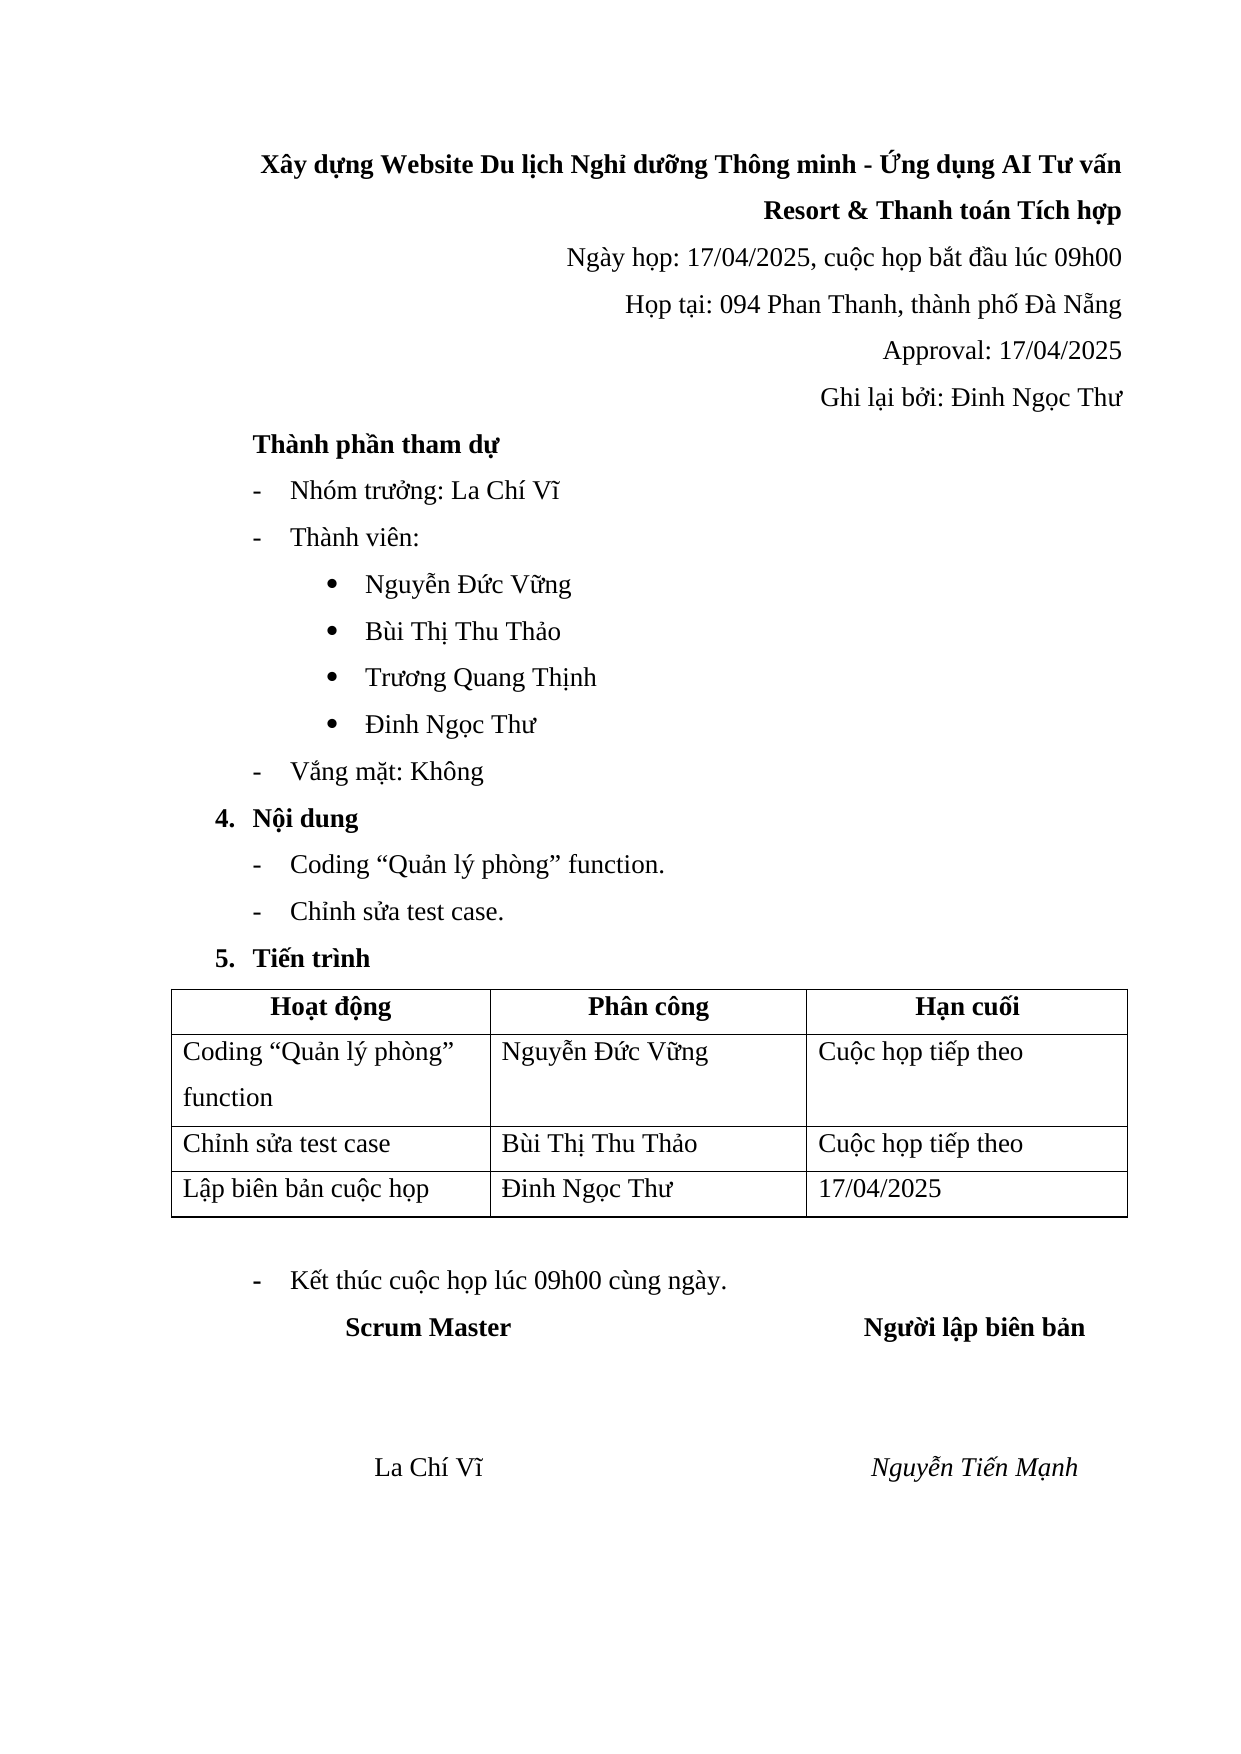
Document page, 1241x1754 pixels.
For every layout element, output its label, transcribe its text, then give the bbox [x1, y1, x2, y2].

list Đinh Ngọc Thư [327, 708, 1122, 739]
list Kết thúc cuộc họp lúc 09h00 cùng ngày. [252, 1264, 1122, 1295]
table_header Hoạt động [172, 990, 490, 1034]
list Coding “Quản lý phòng” function. [252, 848, 1122, 880]
table_header Hạn cuối [807, 990, 1127, 1034]
table_cell Lập biên bản cuộc họp [172, 1172, 490, 1216]
list Nguyễn Đức Vững [327, 568, 1122, 599]
table_cell Chỉnh sửa test case [172, 1127, 490, 1171]
table_cell Cuộc họp tiếp theo [807, 1035, 1127, 1126]
text Xây dựng Website Du lịch Nghỉ dưỡng Thông minh - Ứng dụng AI Tư vấn Resort & Thanh toán Tích hợp [215, 148, 1122, 226]
text Thành phần tham dự [177, 428, 1122, 459]
table_cell Coding “Quản lý phòng” function [172, 1035, 490, 1126]
table_header Phân công [491, 990, 806, 1034]
table_cell Nguyễn Đức Vững [491, 1035, 806, 1126]
list Scrum Master Người lập biên bản [290, 1311, 1122, 1342]
text Approval: 17/04/2025 [215, 334, 1122, 366]
text Họp tại: 094 Phan Thanh, thành phố Đà Nẵng [215, 288, 1122, 319]
table_cell 17/04/2025 [807, 1172, 1127, 1216]
list Trương Quang Thịnh [327, 661, 1122, 693]
list Chỉnh sửa test case. [252, 895, 1122, 926]
text Ghi lại bởi: Đinh Ngọc Thư [215, 381, 1122, 412]
text Ngày họp: 17/04/2025, cuộc họp bắt đầu lúc 09h00 [215, 241, 1122, 272]
list Thành viên: [252, 521, 1122, 552]
list Bùi Thị Thu Thảo [327, 614, 1122, 646]
list Nhóm trưởng: La Chí Vĩ [252, 474, 1122, 506]
list Tiến trình [215, 942, 1122, 973]
table_cell Cuộc họp tiếp theo [807, 1127, 1127, 1171]
table_cell Bùi Thị Thu Thảo [491, 1127, 806, 1171]
table_cell Đinh Ngọc Thư [491, 1172, 806, 1216]
list Vắng mặt: Không [252, 755, 1122, 786]
list La Chí Vĩ Nguyễn Tiến Mạnh [290, 1451, 1122, 1482]
list Nội dung [215, 802, 1122, 833]
